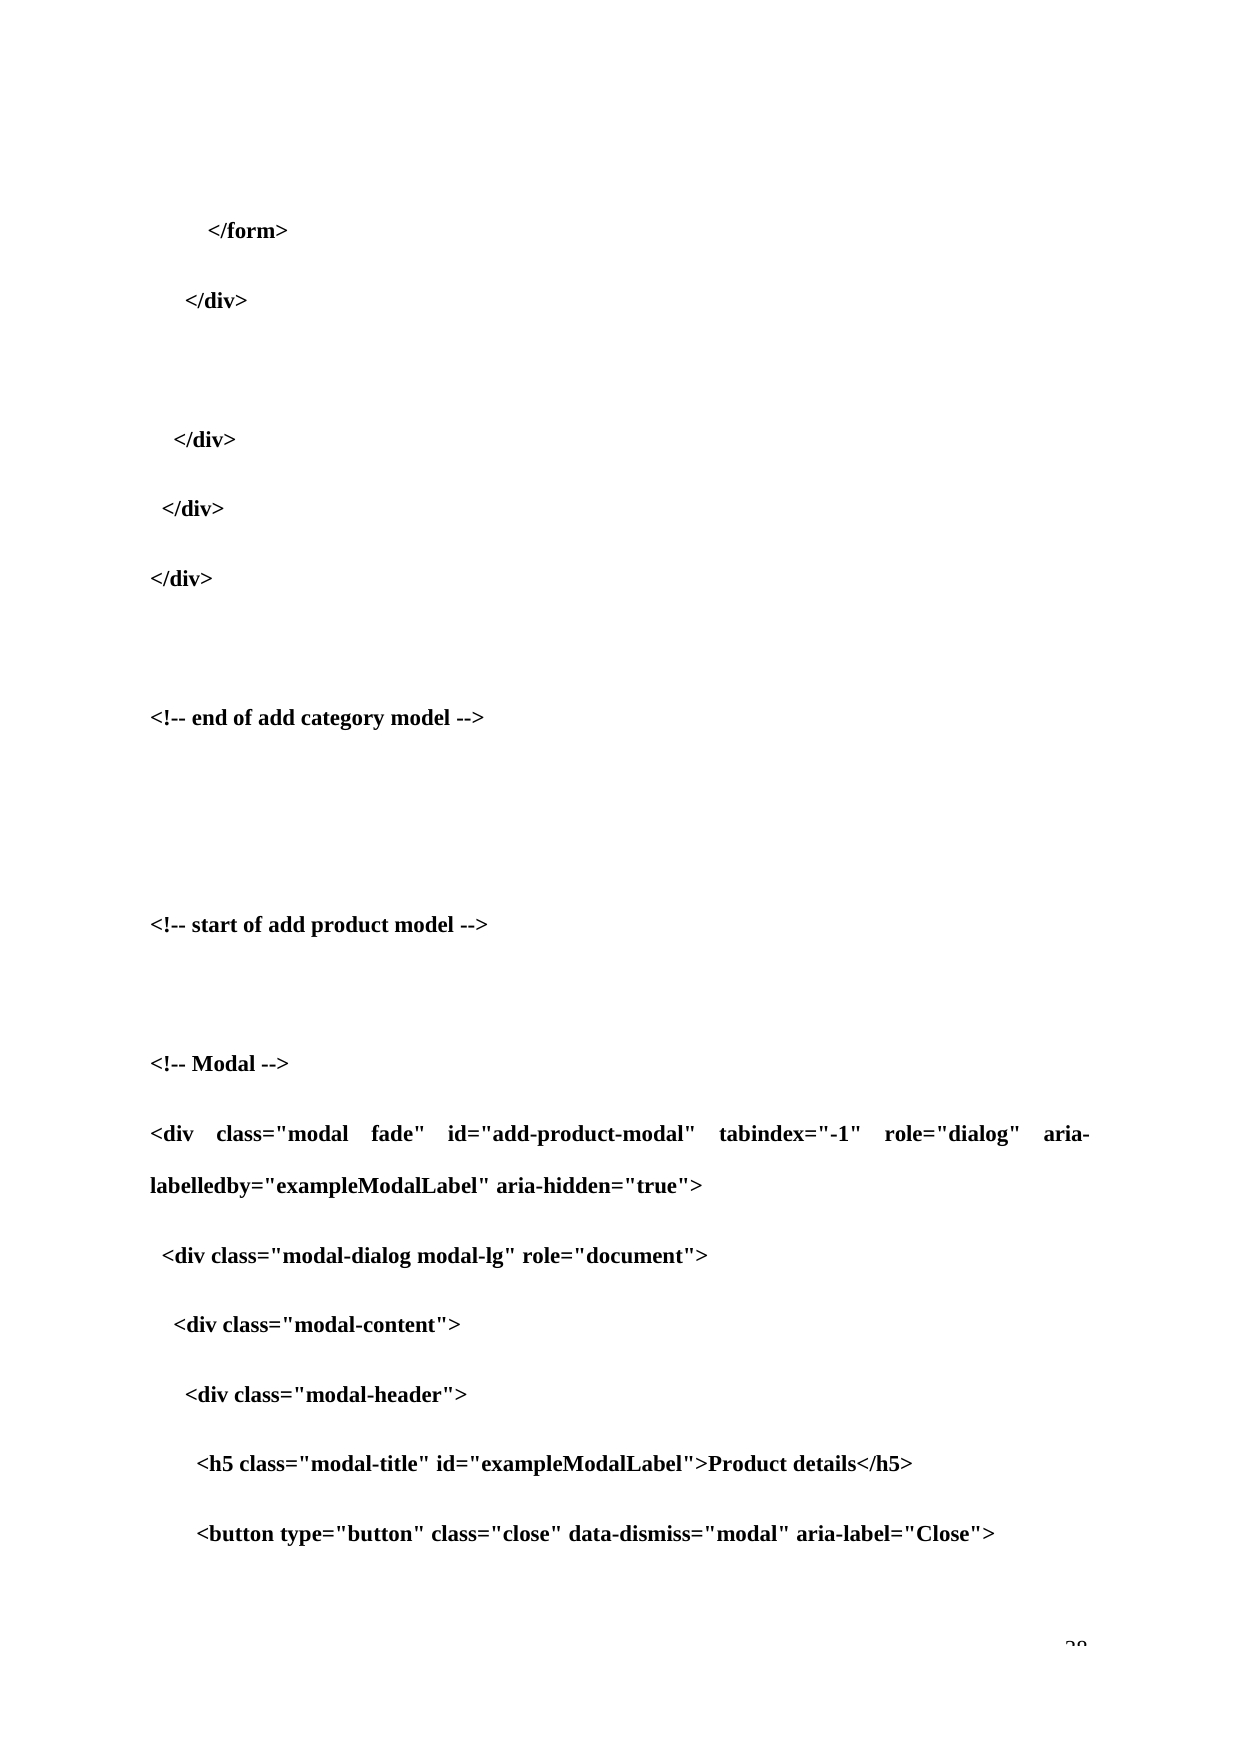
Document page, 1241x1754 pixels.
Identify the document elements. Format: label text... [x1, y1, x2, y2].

text <button type="button" class="close" data-dismiss="modal" aria-label="Close"> [196, 1519, 1103, 1546]
text </form> [207, 218, 1103, 244]
text <h5 class="modal-title" id="exampleModalLabel">Product details</h5> [196, 1450, 1103, 1476]
text </div> [161, 495, 1103, 522]
text <div class="modal-dialog modal-lg" role="document"> [161, 1242, 1103, 1268]
text <div class="modal-header"> [184, 1381, 1103, 1407]
text <div class="modal fade" id="add-product-modal" tabindex="-1" role="dialog" aria- labelledby="exampleModalLabel" aria-hidden="true"> [150, 1120, 1091, 1199]
text <!-- Modal --> [150, 1050, 1103, 1077]
text </div> [184, 287, 1103, 313]
text </div> [173, 426, 1103, 452]
text </div> [150, 565, 1103, 591]
text <div class="modal-content"> [173, 1311, 1103, 1338]
text <!-- end of add category model --> [150, 703, 1103, 730]
text <!-- start of add product model --> [150, 912, 1103, 938]
